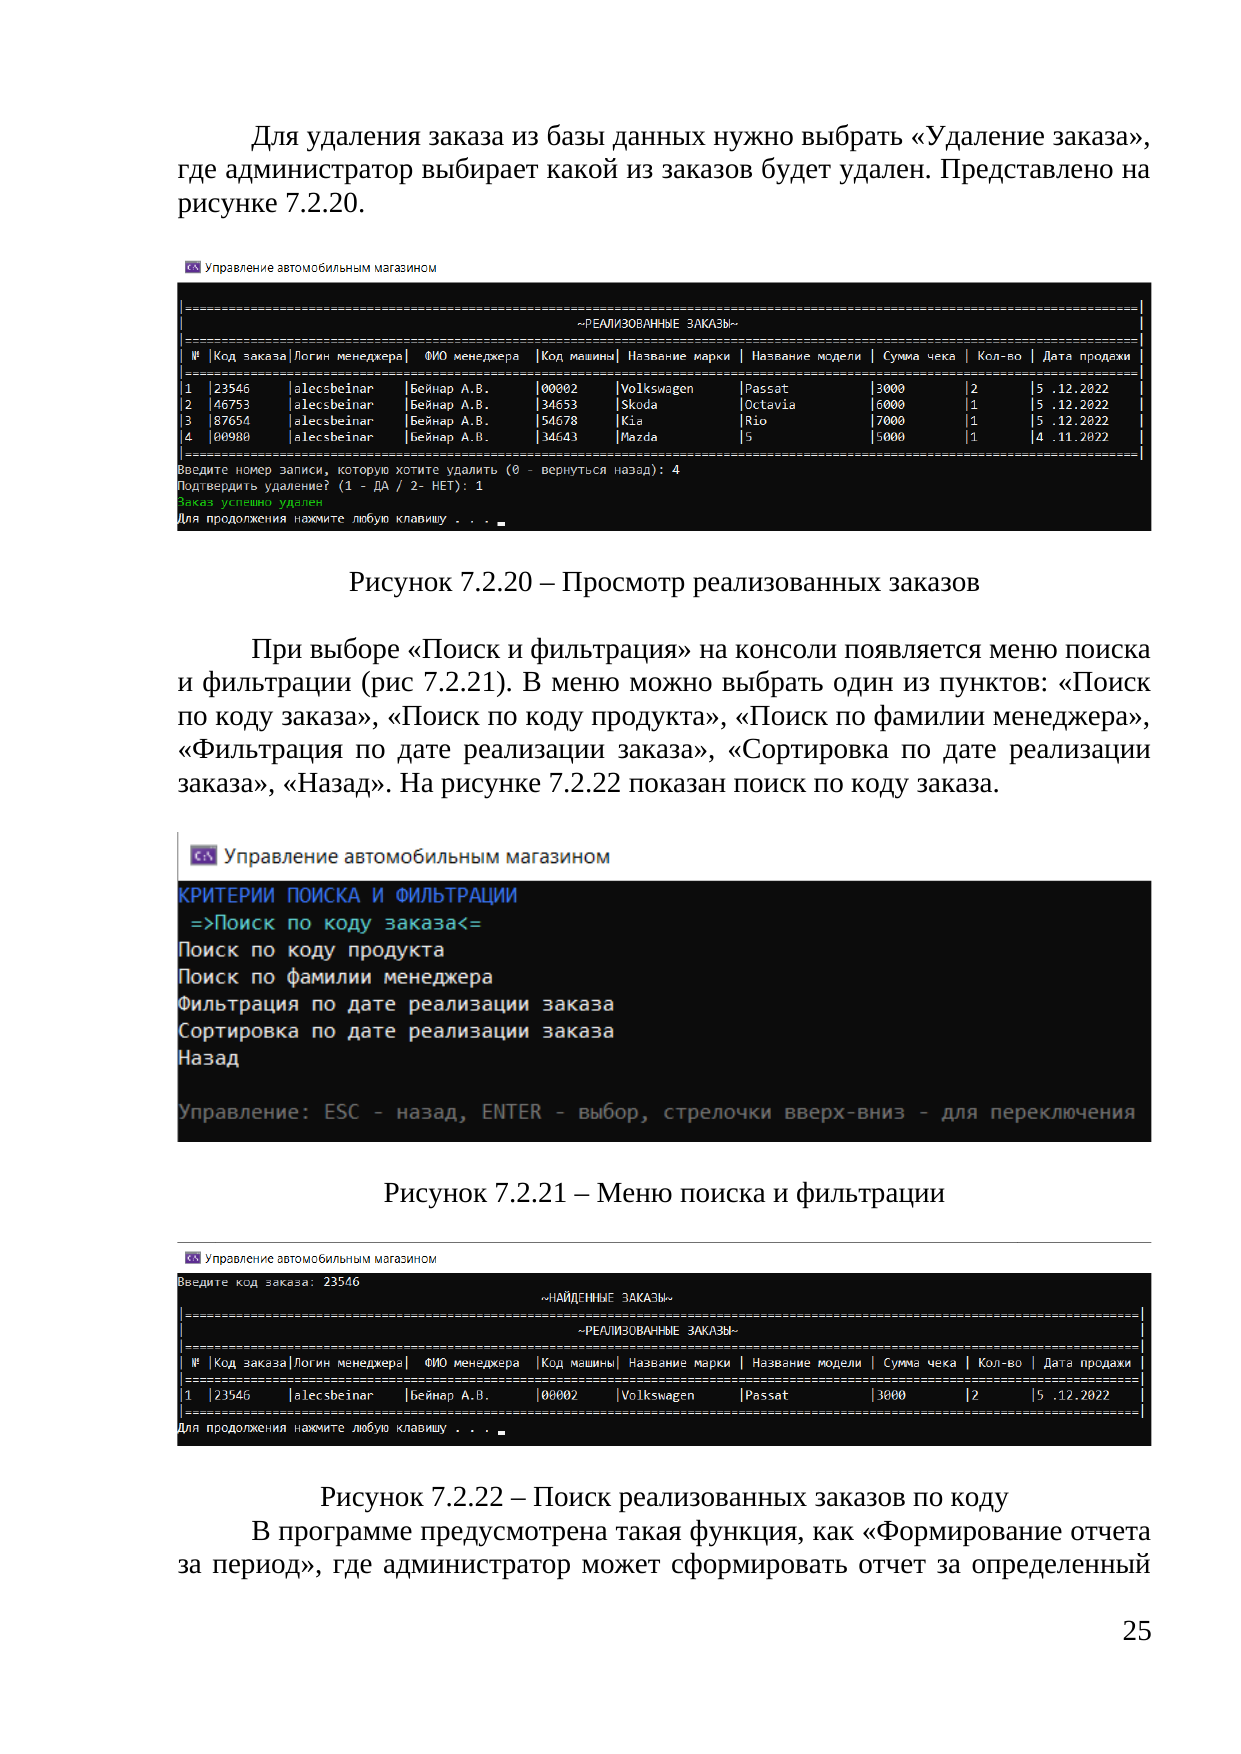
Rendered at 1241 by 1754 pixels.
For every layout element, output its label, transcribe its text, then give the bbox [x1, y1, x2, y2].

text Для удаления заказа из базы данных нужно выбрать «Удаление заказа», где администратор выбирает какой из заказов будет удален. Представлено на рисунке 7.2.20. [177, 118, 1152, 219]
picture [177, 832, 1152, 1142]
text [177, 1513, 1152, 1580]
text Рисунок 7.2.20 – Просмотр реализованных заказов [177, 564, 1152, 597]
picture [177, 1242, 1152, 1446]
picture [177, 252, 1152, 531]
text Рисунок 7.2.22 – Поиск реализованных заказов по коду [177, 1479, 1152, 1513]
text Рисунок 7.2.21 – Меню поиска и фильтрации [177, 1175, 1152, 1209]
text При выборе «Поиск и фильтрация» на консоли появляется меню поиска и фильтрации (рис 7.2.21). В меню можно выбрать один из пунктов: «Поиск по коду заказа», «Поиск по коду продукта», «Поиск по фамилии менеджера», «Фильтрация по дате реализации заказа», «Сортировка по дате реализации заказа», «Назад». На рисунке 7.2.22 показан поиск по коду заказа. [177, 631, 1152, 798]
